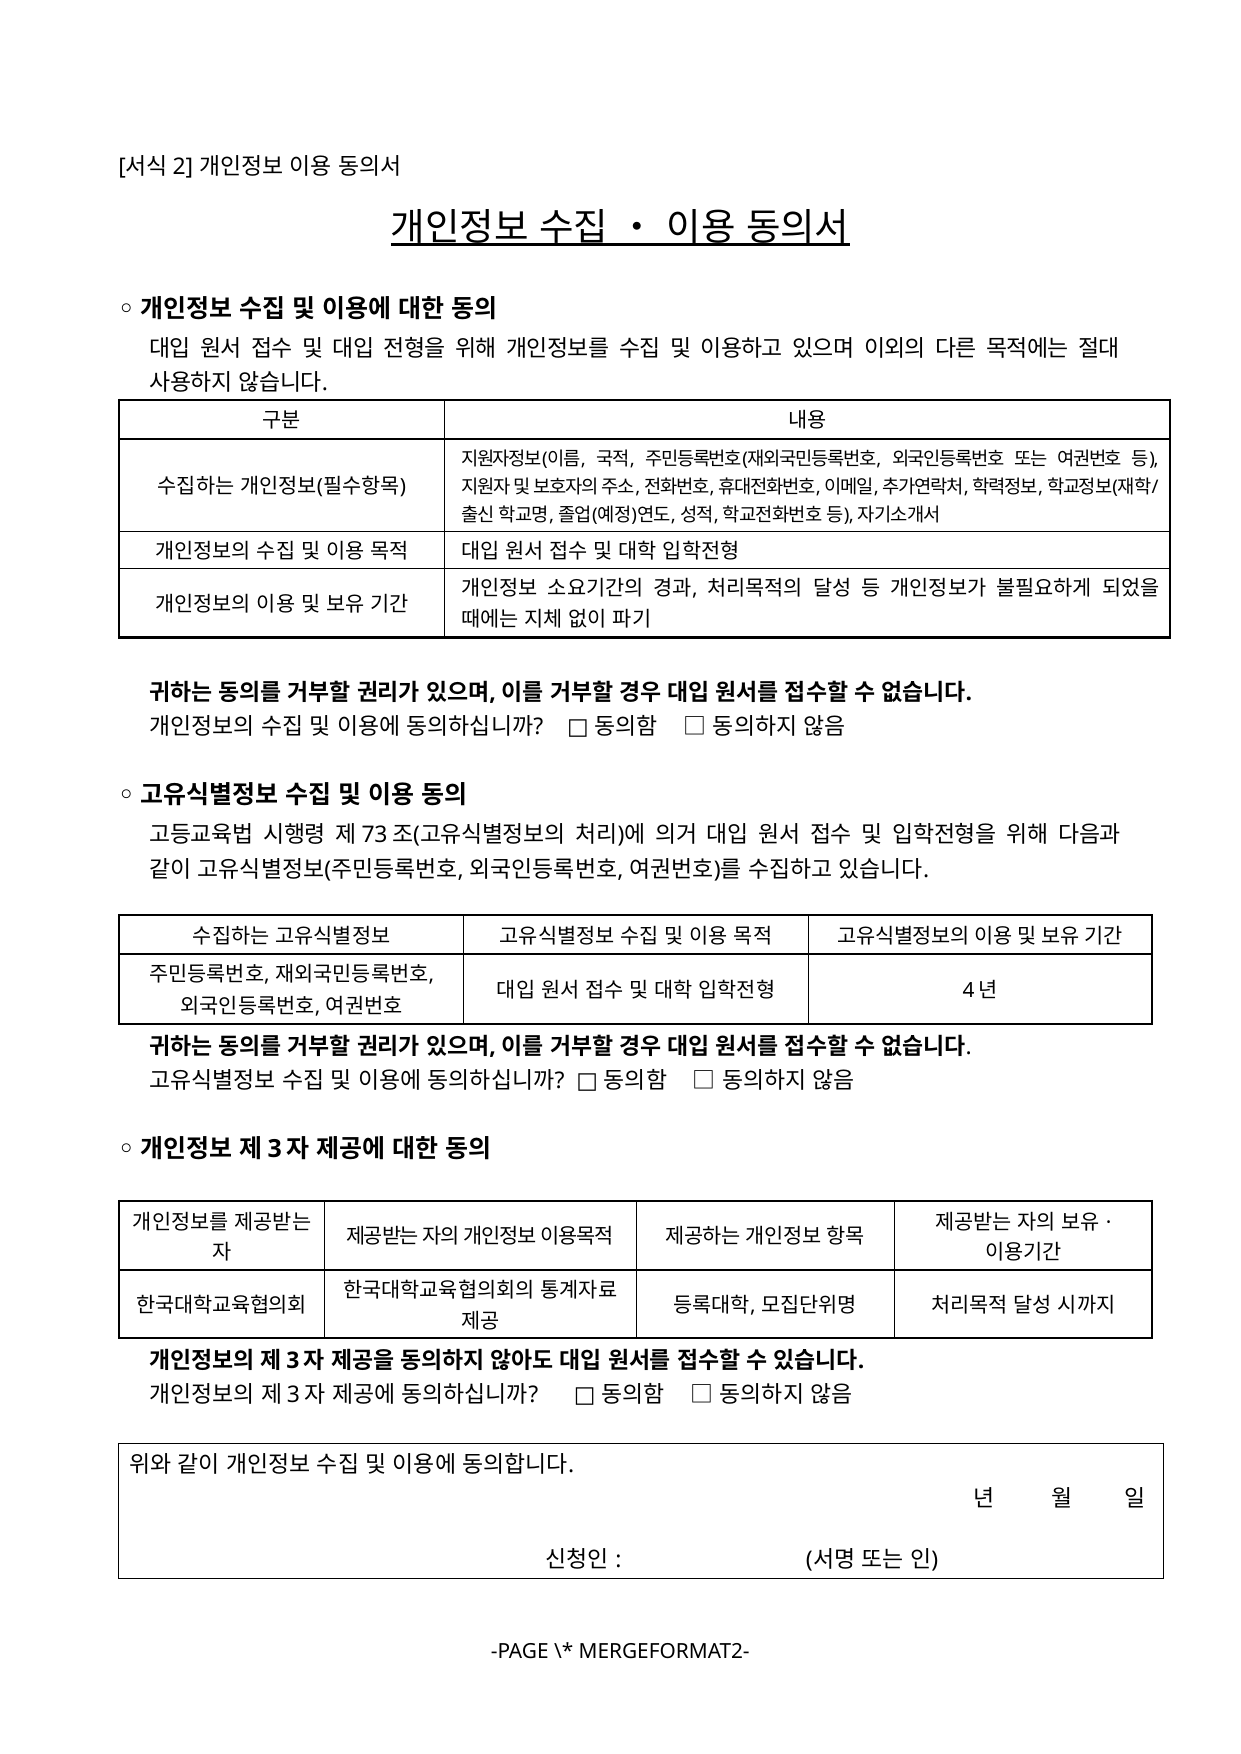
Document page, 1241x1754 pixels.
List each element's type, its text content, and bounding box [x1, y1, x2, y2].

table_cell 개인정보의 수집 및 이용 목적 [120, 532, 444, 568]
table_header 제공하는 개인정보 항목 [637, 1202, 894, 1268]
table_header 위와 같이 개인정보 수집 및 이용에 동의합니다. 년 월 일 신청인 : (서명 또는 인) [119, 1444, 1163, 1577]
text [서식2] 개인정보 이용 동의서 [118, 148, 1122, 181]
table_cell 등록대학, 모집단위명 [637, 1271, 894, 1337]
text 고유식별정보 수집 및 이용에 동의하십니까? □ 동의함 □ 동의하지 않음 [149, 1062, 1122, 1095]
text 개인정보의 제3자 제공을 동의하지 않아도 대입 원서를 접수할 수 있습니다. [149, 1342, 1122, 1375]
text ◦ 고유식별정보 수집 및 이용 동의 [118, 774, 1122, 811]
table_cell 수집하는 개인정보(필수항목) [120, 440, 444, 531]
table_cell 4년 [809, 955, 1151, 1023]
table_header 고유식별정보의 이용 및 보유 기간 [809, 916, 1151, 952]
table_cell 개인정보의 이용 및 보유 기간 [120, 569, 444, 636]
table_cell 지원자정보(이름, 국적, 주민등록번호(재외국민등록번호, 외국인등록번호 또는 여권번호 등), 지원자 및 보호자의 주소, 전화번호, 휴대전화번호, 이메일, 추가연락처, 학력정보, 학교정보(재학/출신 학교명, 졸업(예정)연도, 성적, 학교전화번호 등), 자기소개서 [445, 440, 1169, 531]
text 귀하는 동의를 거부할 권리가 있으며, 이를 거부할 경우 대입 원서를 접수할 수 없습니다. [149, 674, 1122, 707]
table_header 제공받는 자의 보유 · 이용기간 [895, 1202, 1151, 1268]
text ◦ 개인정보 수집 및 이용에 대한 동의 [118, 288, 1122, 324]
table_cell 대입 원서 접수 및 대학 입학전형 [445, 532, 1169, 568]
text 개인정보 수집 ‧ 이용 동의서 [118, 197, 1122, 251]
table_cell 대입 원서 접수 및 대학 입학전형 [464, 955, 808, 1023]
table_header 수집하는 고유식별정보 [120, 916, 463, 952]
text 귀하는 동의를 거부할 권리가 있으며, 이를 거부할 경우 대입 원서를 접수할 수 없습니다. [149, 1028, 1122, 1061]
table_cell 한국대학교육협의회 [120, 1271, 324, 1337]
text 대입 원서 접수 및 대입 전형을 위해 개인정보를 수집 및 이용하고 있으며 이외의 다른 목적에는 절대 사용하지 않습니다. [149, 330, 1122, 398]
table_header 내용 [445, 401, 1169, 437]
text 개인정보의 제3자 제공에 동의하십니까? □ 동의함 □ 동의하지 않음 [149, 1376, 1122, 1410]
table_cell 처리목적 달성 시까지 [895, 1271, 1151, 1337]
table_header 개인정보를 제공받는 자 [120, 1202, 324, 1268]
text 개인정보의 수집 및 이용에 동의하십니까? □ 동의함 □ 동의하지 않음 [149, 708, 1122, 741]
table_header 고유식별정보 수집 및 이용 목적 [464, 916, 808, 952]
text ◦ 개인정보 제3자 제공에 대한 동의 [118, 1128, 1122, 1165]
table_header 제공받는 자의 개인정보 이용목적 [325, 1202, 636, 1268]
table_header 구분 [120, 401, 444, 437]
table_cell 주민등록번호, 재외국민등록번호, 외국인등록번호, 여권번호 [120, 955, 463, 1023]
table_cell 한국대학교육협의회의 통계자료 제공 [325, 1271, 636, 1337]
table_cell 개인정보 소요기간의 경과, 처리목적의 달성 등 개인정보가 불필요하게 되었을 때에는 지체 없이 파기 [445, 569, 1169, 636]
text 고등교육법 시행령 제73조(고유식별정보의 처리)에 의거 대입 원서 접수 및 입학전형을 위해 다음과 같이 고유식별정보(주민등록번호, 외국인등록번호, 여권번호)를 수집하고 있습니다. [149, 816, 1122, 884]
